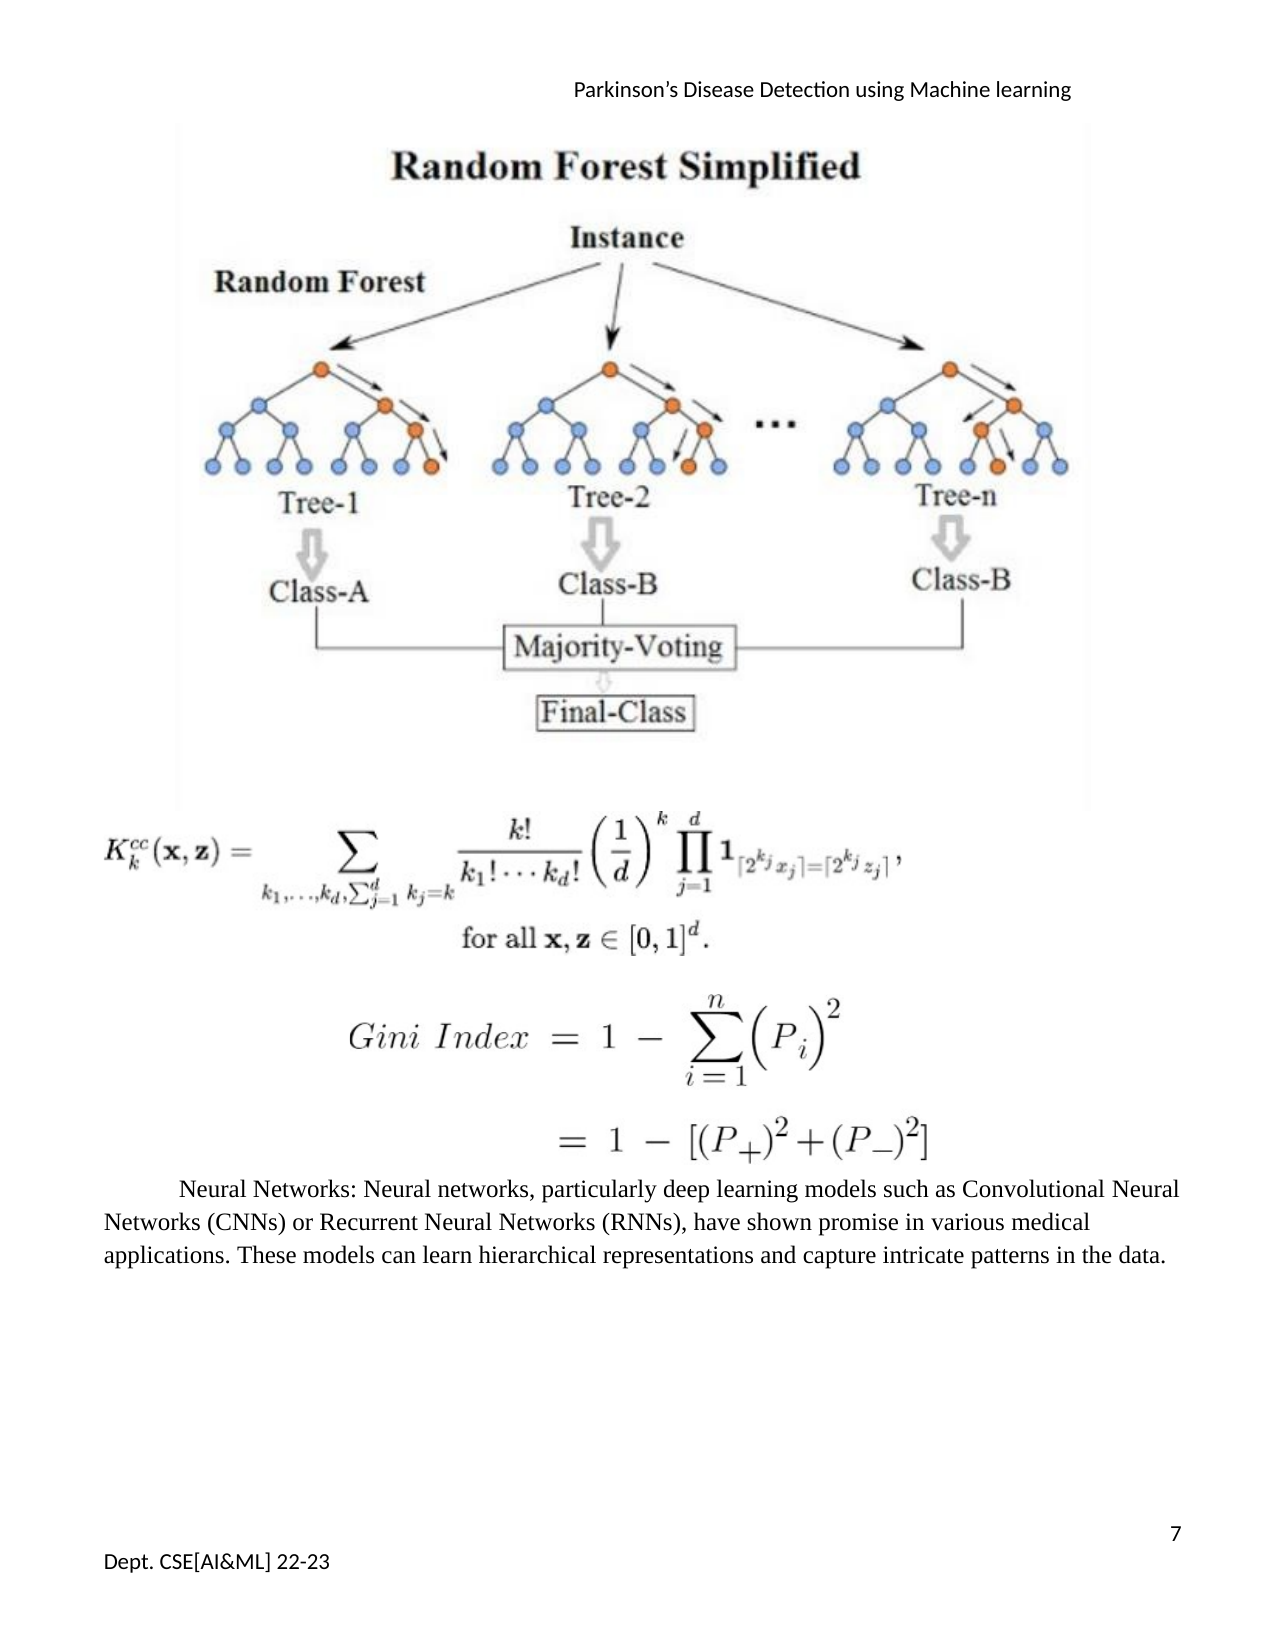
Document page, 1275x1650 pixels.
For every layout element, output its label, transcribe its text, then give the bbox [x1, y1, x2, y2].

picture [103, 123, 1091, 956]
picture [349, 994, 927, 1165]
text Neural Networks: Neural networks, particularly deep learning models such as Convolutional Neural Networks (CNNs) or Recurrent Neural Networks (RNNs), have shown promise in various medical applications. These models can learn hierarchical representations and capture intricate patterns in the data. [103, 1174, 1182, 1269]
